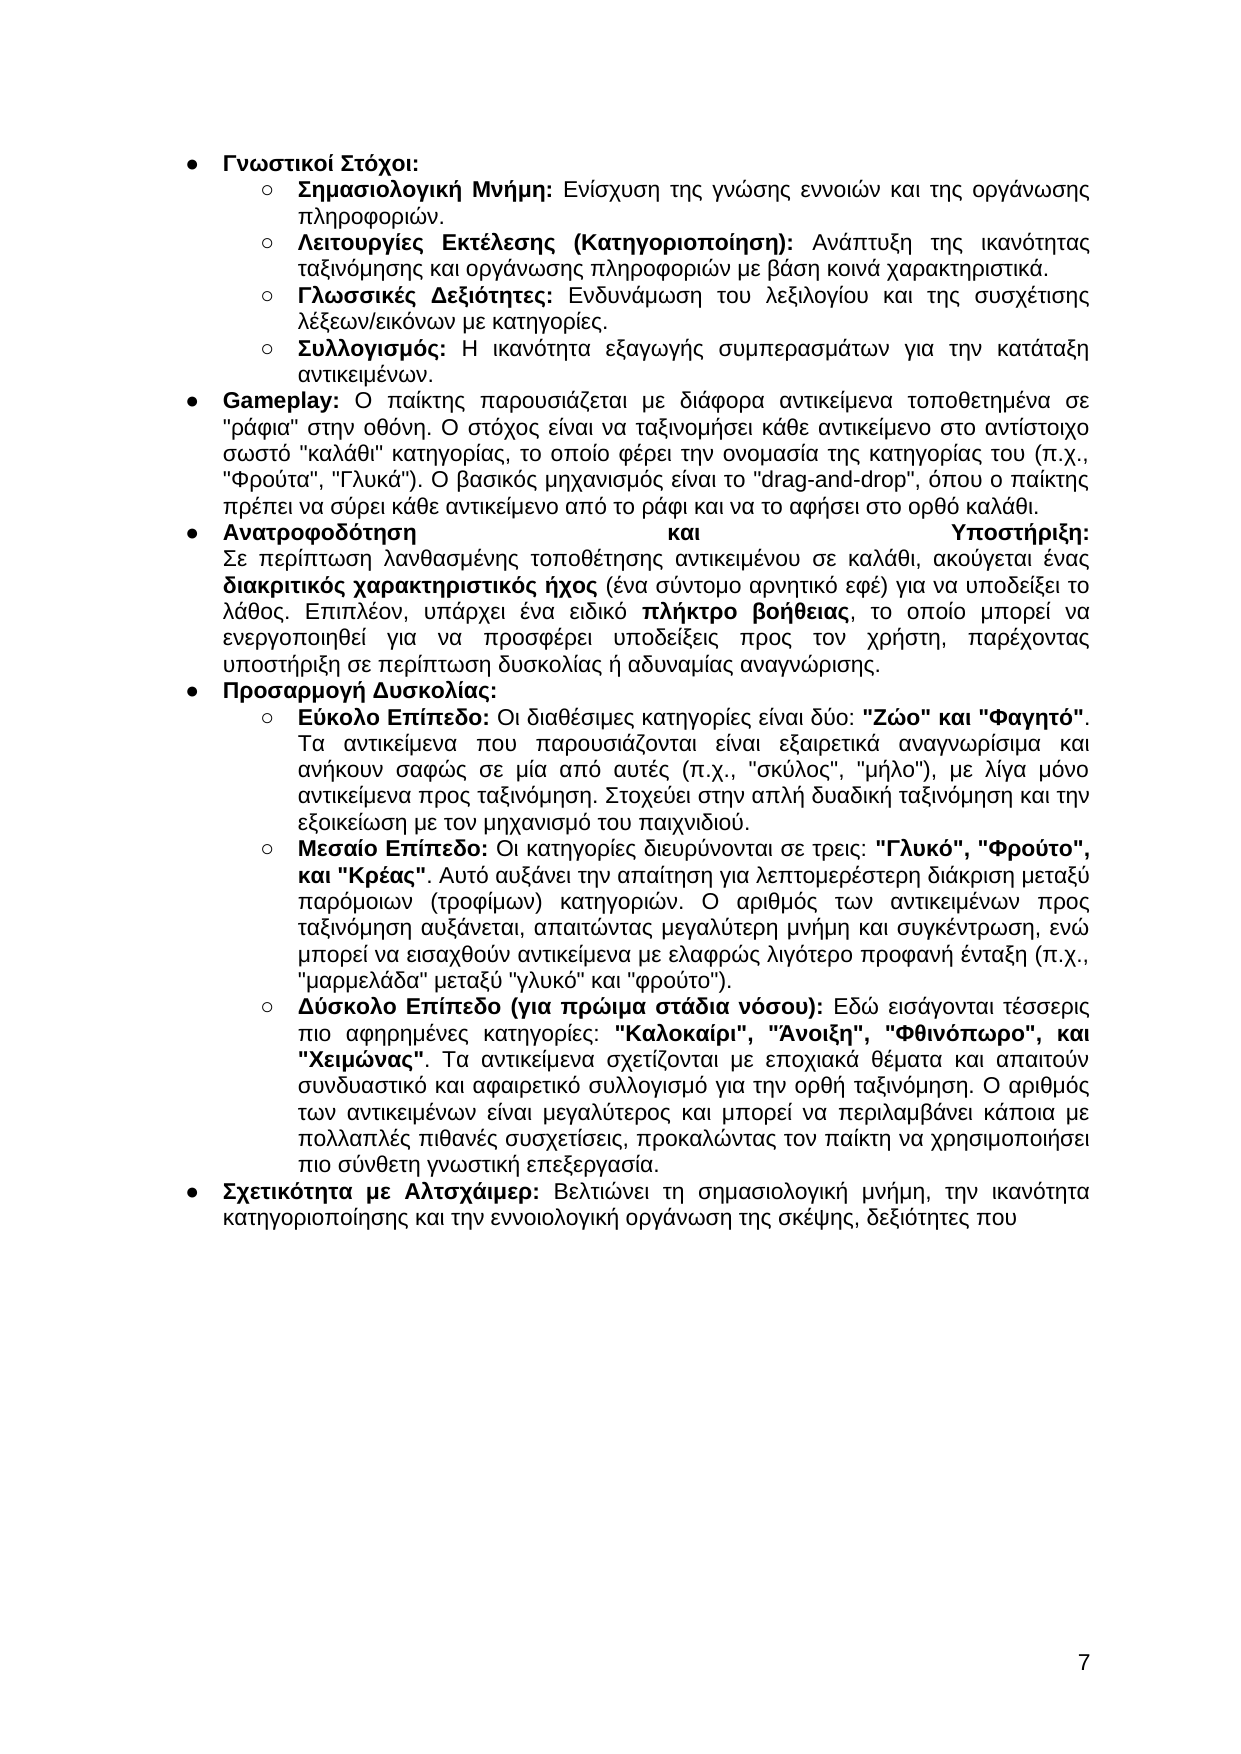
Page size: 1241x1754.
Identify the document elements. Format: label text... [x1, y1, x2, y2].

list Ανατροφοδότηση και Υποστήριξη: Σε περίπτωση λανθασμένης τοποθέτησης αντικειμένου σε καλάθι, ακούγεται ένας διακριτικός χαρακτηριστικός ήχος (ένα σύντομο αρνητικό εφέ) για να υποδείξει το λάθος. Επιπλέον, υπάρχει ένα ειδικό πλήκτρο βοήθειας, το οποίο μπορεί να ενεργοποιηθεί για να προσφέρει υποδείξεις προς τον χρήστη, παρέχοντας υποστήριξη σε περίπτωση δυσκολίας ή αδυναμίας αναγνώρισης. [185, 519, 1090, 677]
list Σημασιολογική Μνήμη: Ενίσχυση της γνώσης εννοιών και της οργάνωσης πληροφοριών. [260, 176, 1090, 229]
list Λειτουργίες Εκτέλεσης (Κατηγοριοποίηση): Ανάπτυξη της ικανότητας ταξινόμησης και οργάνωσης πληροφοριών με βάση κοινά χαρακτηριστικά. [260, 229, 1090, 282]
list Μεσαίο Επίπεδο: Οι κατηγορίες διευρύνονται σε τρεις: "Γλυκό", "Φρούτο", και "Κρέας". Αυτό αυξάνει την απαίτηση για λεπτομερέστερη διάκριση μεταξύ παρόμοιων (τροφίμων) κατηγοριών. Ο αριθμός των αντικειμένων προς ταξινόμηση αυξάνεται, απαιτώντας μεγαλύτερη μνήμη και συγκέντρωση, ενώ μπορεί να εισαχθούν αντικείμενα με ελαφρώς λιγότερο προφανή ένταξη (π.χ., "μαρμελάδα" μεταξύ "γλυκό" και "φρούτο"). [260, 835, 1090, 993]
list Σχετικότητα με Αλτσχάιμερ: Βελτιώνει τη σημασιολογική μνήμη, την ικανότητα κατηγοριοποίησης και την εννοιολογική οργάνωση της σκέψης, δεξιότητες που [185, 1178, 1090, 1231]
list Συλλογισμός: Η ικανότητα εξαγωγής συμπερασμάτων για την κατάταξη αντικειμένων. [260, 334, 1090, 387]
list Εύκολο Επίπεδο: Οι διαθέσιμες κατηγορίες είναι δύο: "Ζώο" και "Φαγητό". Τα αντικείμενα που παρουσιάζονται είναι εξαιρετικά αναγνωρίσιμα και ανήκουν σαφώς σε μία από αυτές (π.χ., "σκύλος", "μήλο"), με λίγα μόνο αντικείμενα προς ταξινόμηση. Στοχεύει στην απλή δυαδική ταξινόμηση και την εξοικείωση με τον μηχανισμό του παιχνιδιού. [260, 703, 1090, 835]
list Γνωστικοί Στόχοι: [185, 150, 1090, 176]
list Γλωσσικές Δεξιότητες: Ενδυνάμωση του λεξιλογίου και της συσχέτισης λέξεων/εικόνων με κατηγορίες. [260, 282, 1090, 334]
list Προσαρμογή Δυσκολίας: [185, 677, 1090, 703]
list Δύσκολο Επίπεδο (για πρώιμα στάδια νόσου): Εδώ εισάγονται τέσσερις πιο αφηρημένες κατηγορίες: "Καλοκαίρι", "Άνοιξη", "Φθινόπωρο", και "Χειμώνας". Τα αντικείμενα σχετίζονται με εποχιακά θέματα και απαιτούν συνδυαστικό και αφαιρετικό συλλογισμό για την ορθή ταξινόμηση. Ο αριθμός των αντικειμένων είναι μεγαλύτερος και μπορεί να περιλαμβάνει κάποια με πολλαπλές πιθανές συσχετίσεις, προκαλώντας τον παίκτη να χρησιμοποιήσει πιο σύνθετη γνωστική επεξεργασία. [260, 993, 1090, 1178]
list Gameplay: Ο παίκτης παρουσιάζεται με διάφορα αντικείμενα τοποθετημένα σε "ράφια" στην οθόνη. Ο στόχος είναι να ταξινομήσει κάθε αντικείμενο στο αντίστοιχο σωστό "καλάθι" κατηγορίας, το οποίο φέρει την ονομασία της κατηγορίας του (π.χ., "Φρούτα", "Γλυκά"). Ο βασικός μηχανισμός είναι το "drag-and-drop", όπου ο παίκτης πρέπει να σύρει κάθε αντικείμενο από το ράφι και να το αφήσει στο ορθό καλάθι. [185, 387, 1090, 519]
